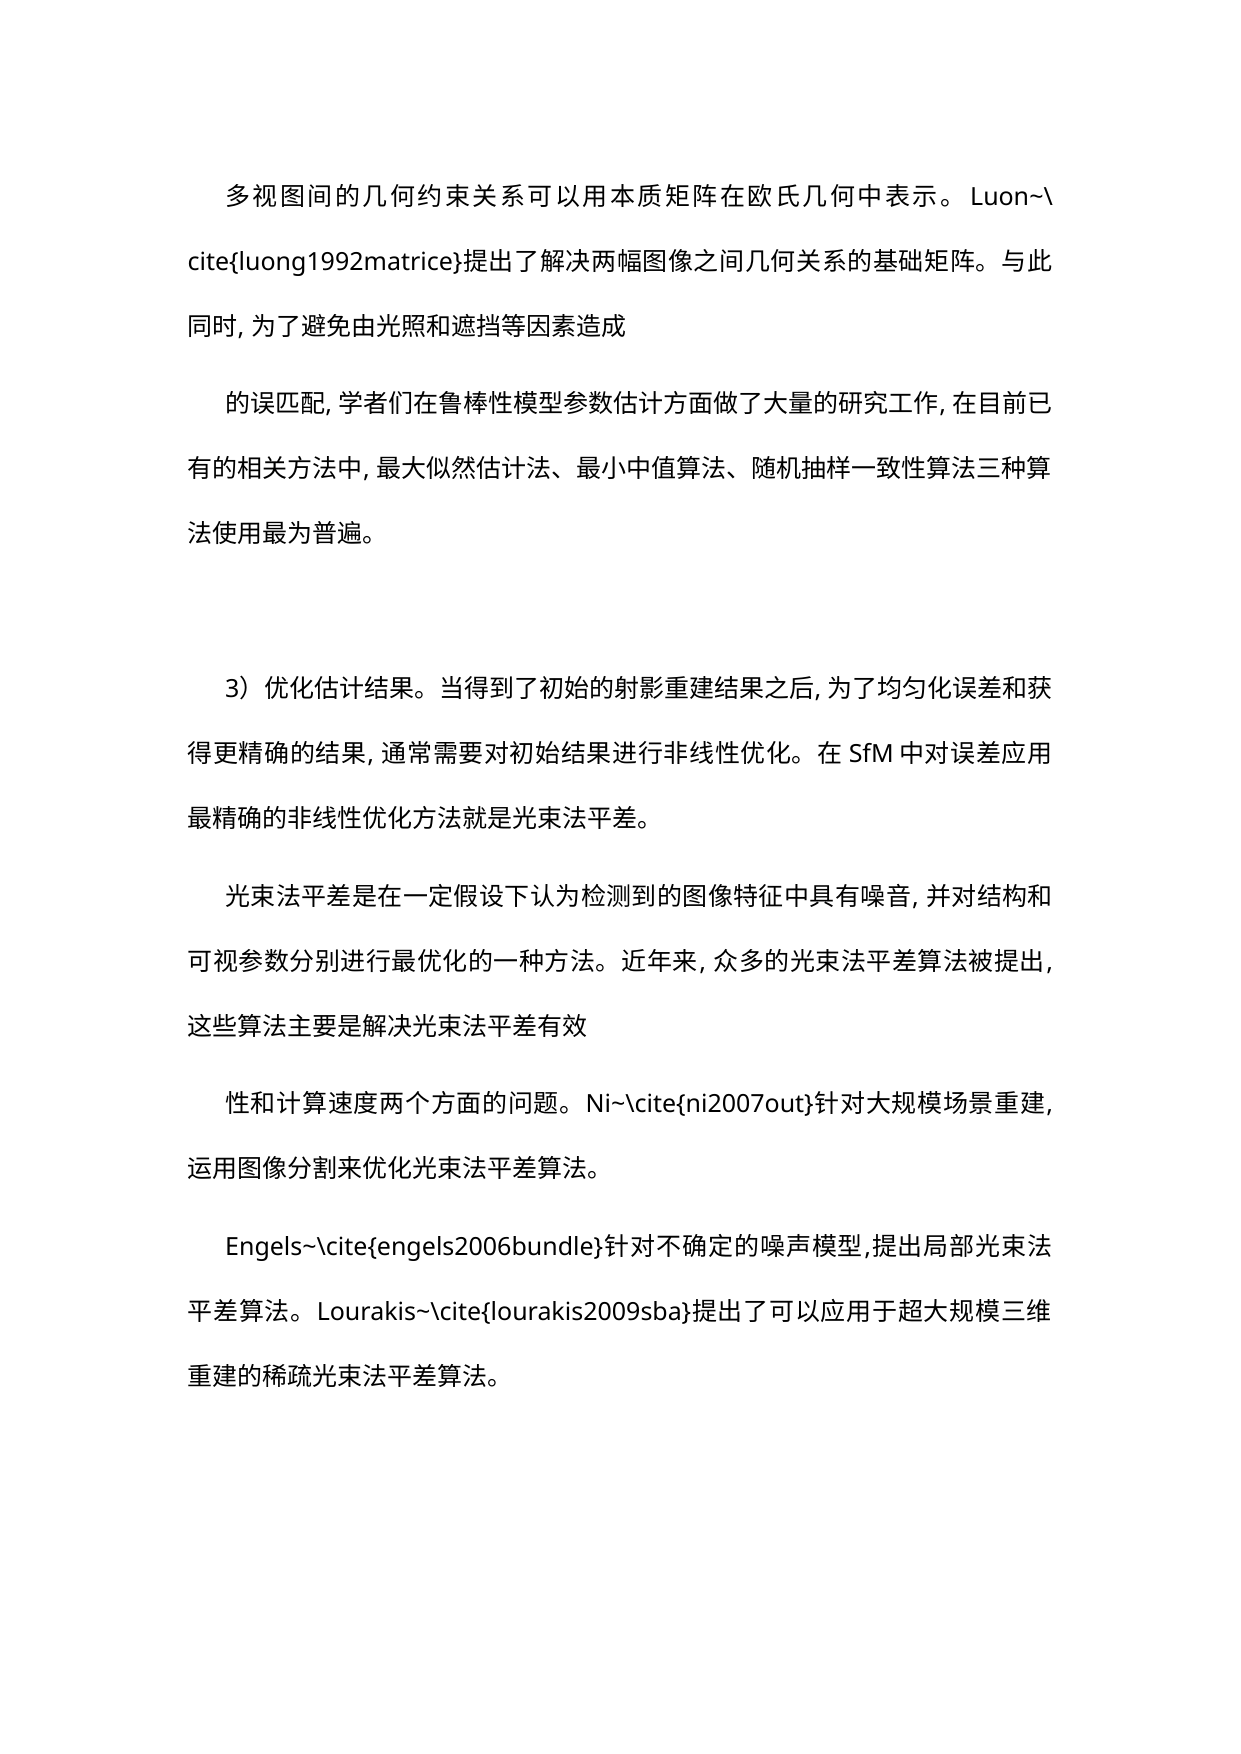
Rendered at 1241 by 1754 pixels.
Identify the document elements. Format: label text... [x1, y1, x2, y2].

text 3）优化估计结果。当得到了初始的射影重建结果之后, 为了均匀化误差和获得更精确的结果, 通常需要对初始结果进行非线性优化。在SfM中对误差应用最精确的非线性优化方法就是光束法平差。 [187, 654, 1053, 849]
text 性和计算速度两个方面的问题。Ni~\cite{ni2007out}针对大规模场景重建, 运用图像分割来优化光束法平差算法。 [187, 1069, 1053, 1199]
text Engels~\cite{engels2006bundle}针对不确定的噪声模型,提出局部光束法平差算法。Lourakis~\cite{lourakis2009sba}提出了可以应用于超大规模三维重建的稀疏光束法平差算法。 [187, 1212, 1053, 1407]
text 多视图间的几何约束关系可以用本质矩阵在欧氏几何中表示。Luon~\cite{luong1992matrice}提出了解决两幅图像之间几何关系的基础矩阵。与此同时, 为了避免由光照和遮挡等因素造成 [187, 162, 1053, 357]
text 光束法平差是在一定假设下认为检测到的图像特征中具有噪音, 并对结构和可视参数分别进行最优化的一种方法。近年来, 众多的光束法平差算法被提出, 这些算法主要是解决光束法平差有效 [187, 862, 1053, 1057]
text 的误匹配, 学者们在鲁棒性模型参数估计方面做了大量的研究工作, 在目前已有的相关方法中, 最大似然估计法、最小中值算法、随机抽样一致性算法三种算法使用最为普遍。 [187, 369, 1053, 564]
